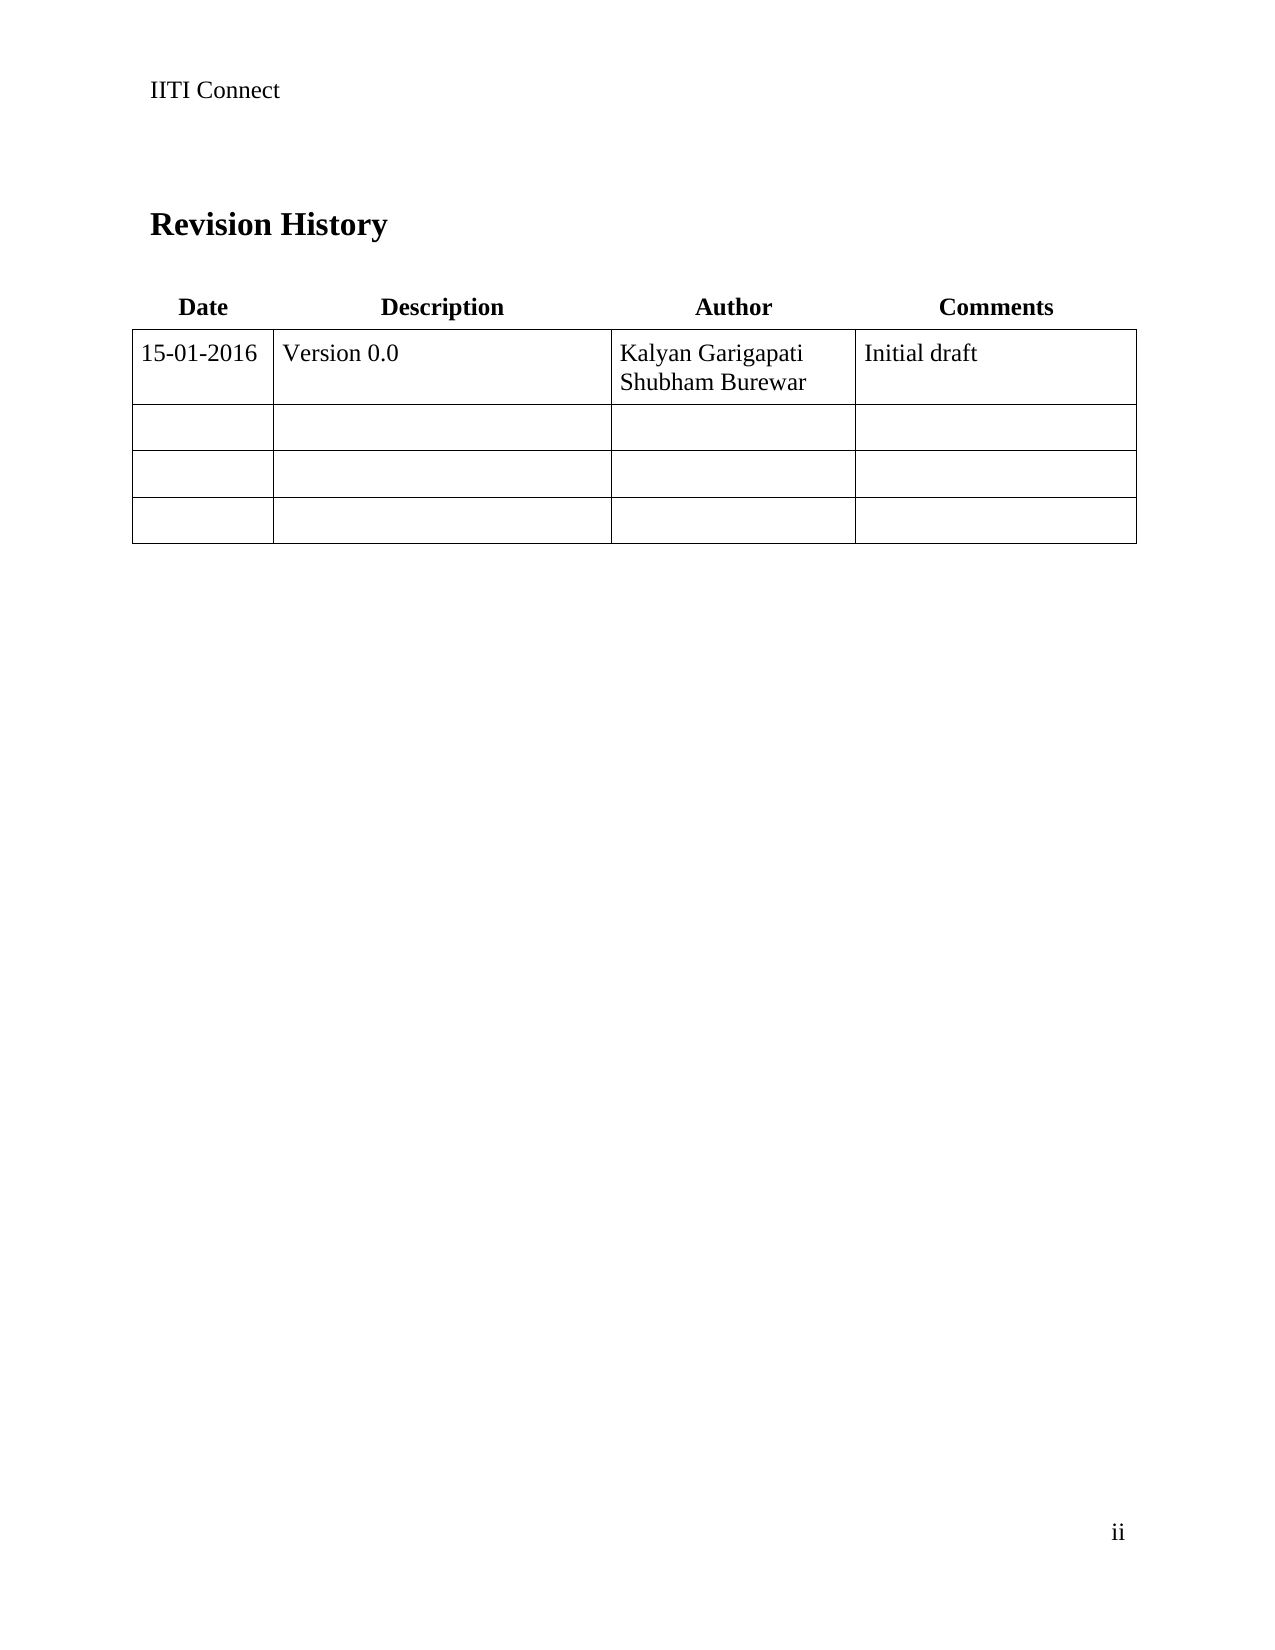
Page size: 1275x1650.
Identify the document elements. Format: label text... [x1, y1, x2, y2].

table_cell [856, 405, 1136, 450]
table_header Author [611, 283, 856, 329]
table_header Date [132, 283, 274, 329]
table_cell [612, 498, 855, 543]
table_cell [856, 451, 1136, 497]
table_header Description [274, 283, 611, 329]
table_cell [612, 451, 855, 497]
table_cell [133, 451, 273, 497]
table_cell Version 0.0 [274, 330, 611, 404]
table_cell [274, 498, 611, 543]
table_cell [274, 405, 611, 450]
table_cell [133, 498, 273, 543]
table_cell [856, 498, 1136, 543]
table_cell 15-01-2016 [133, 330, 273, 404]
table_cell [612, 405, 855, 450]
table_cell [133, 405, 273, 450]
table_cell Kalyan Garigapati Shubham Burewar [612, 330, 855, 404]
table_cell [274, 451, 611, 497]
table_cell Initial draft [856, 330, 1136, 404]
subtitle Revision History [150, 204, 1125, 242]
table_header Comments [856, 283, 1136, 329]
